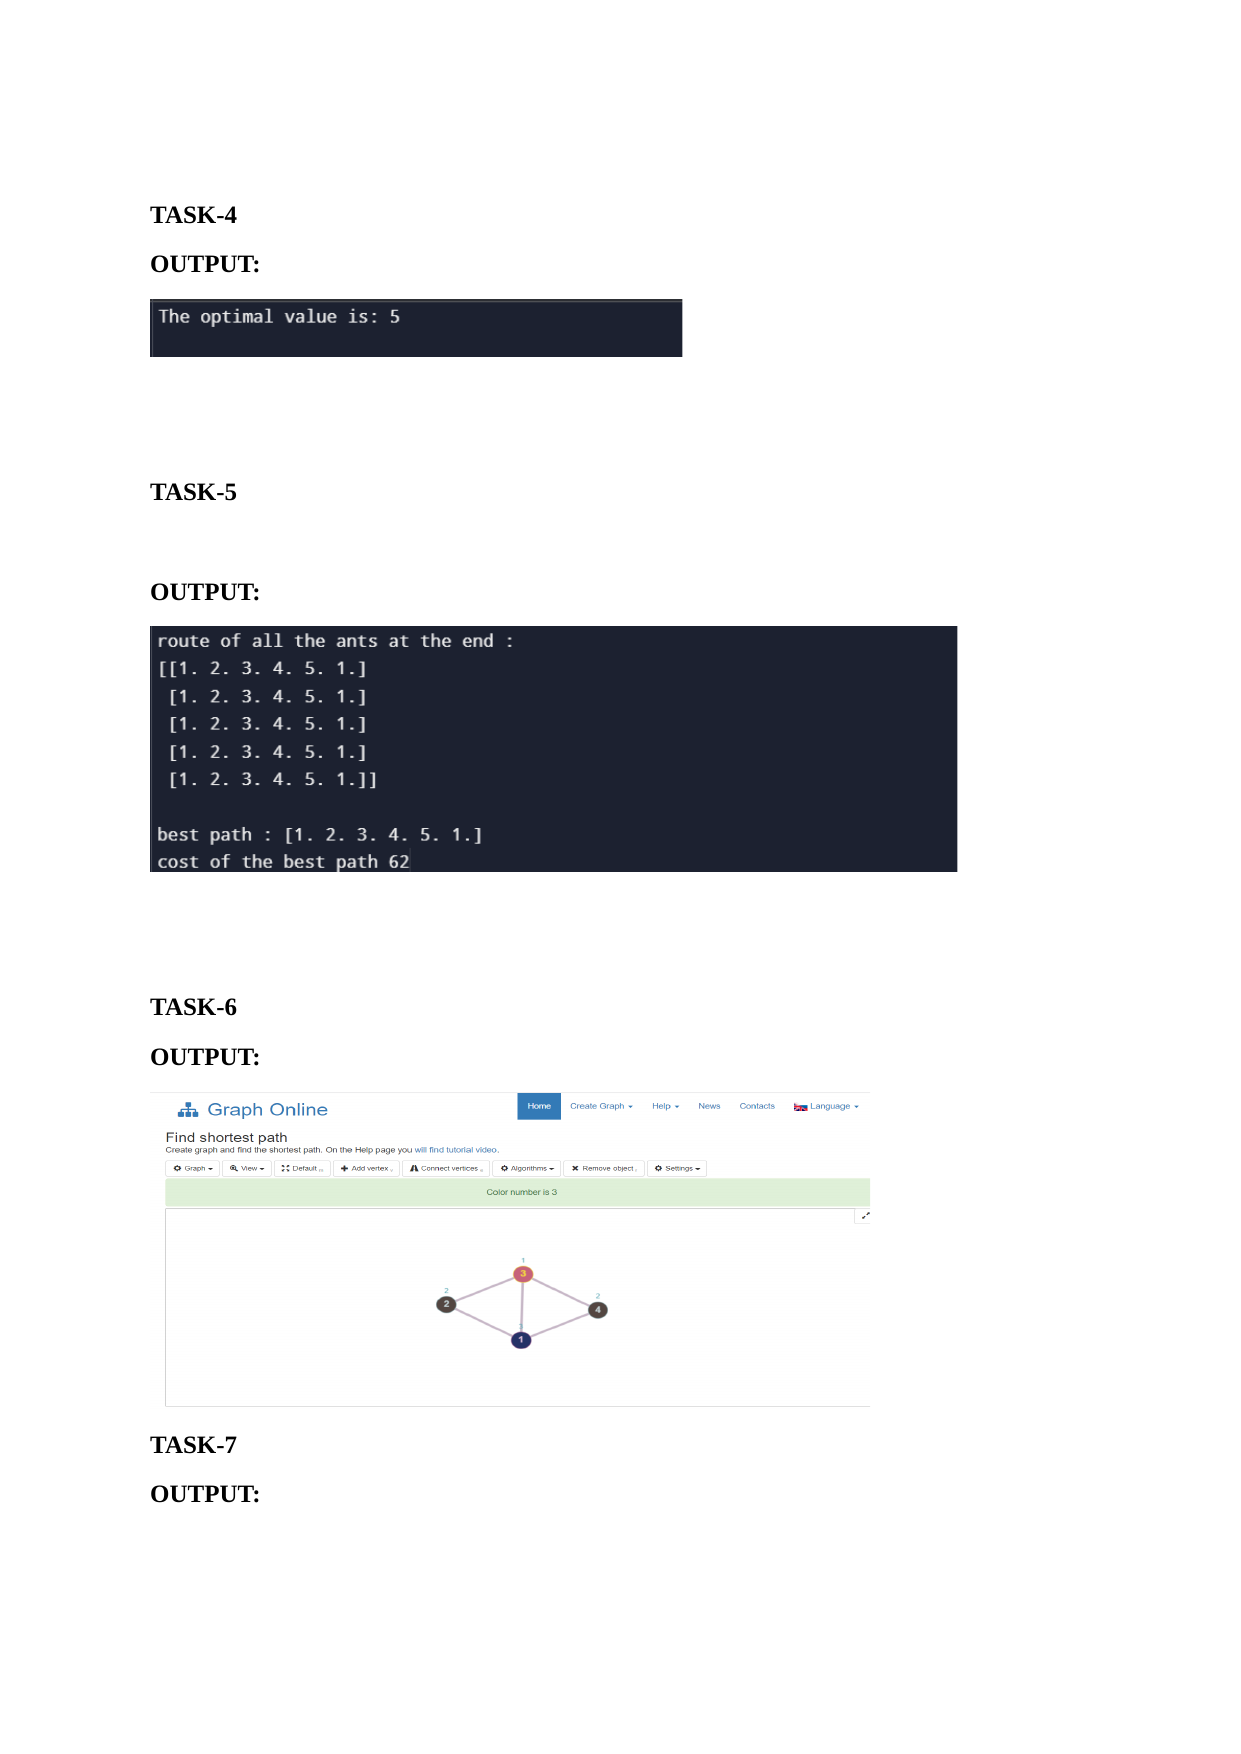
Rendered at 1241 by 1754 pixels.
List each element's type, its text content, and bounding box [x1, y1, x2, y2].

text OUTPUT: [150, 249, 1090, 278]
picture [150, 1091, 871, 1409]
text TASK-5 [150, 477, 1090, 506]
picture [150, 299, 683, 357]
text TASK-4 [150, 200, 1090, 228]
text OUTPUT: [150, 1479, 1090, 1508]
text TASK-6 [150, 992, 1090, 1021]
text OUTPUT: [150, 1042, 1090, 1071]
text OUTPUT: [150, 577, 1090, 606]
picture [150, 626, 958, 872]
text TASK-7 [150, 1430, 1090, 1459]
